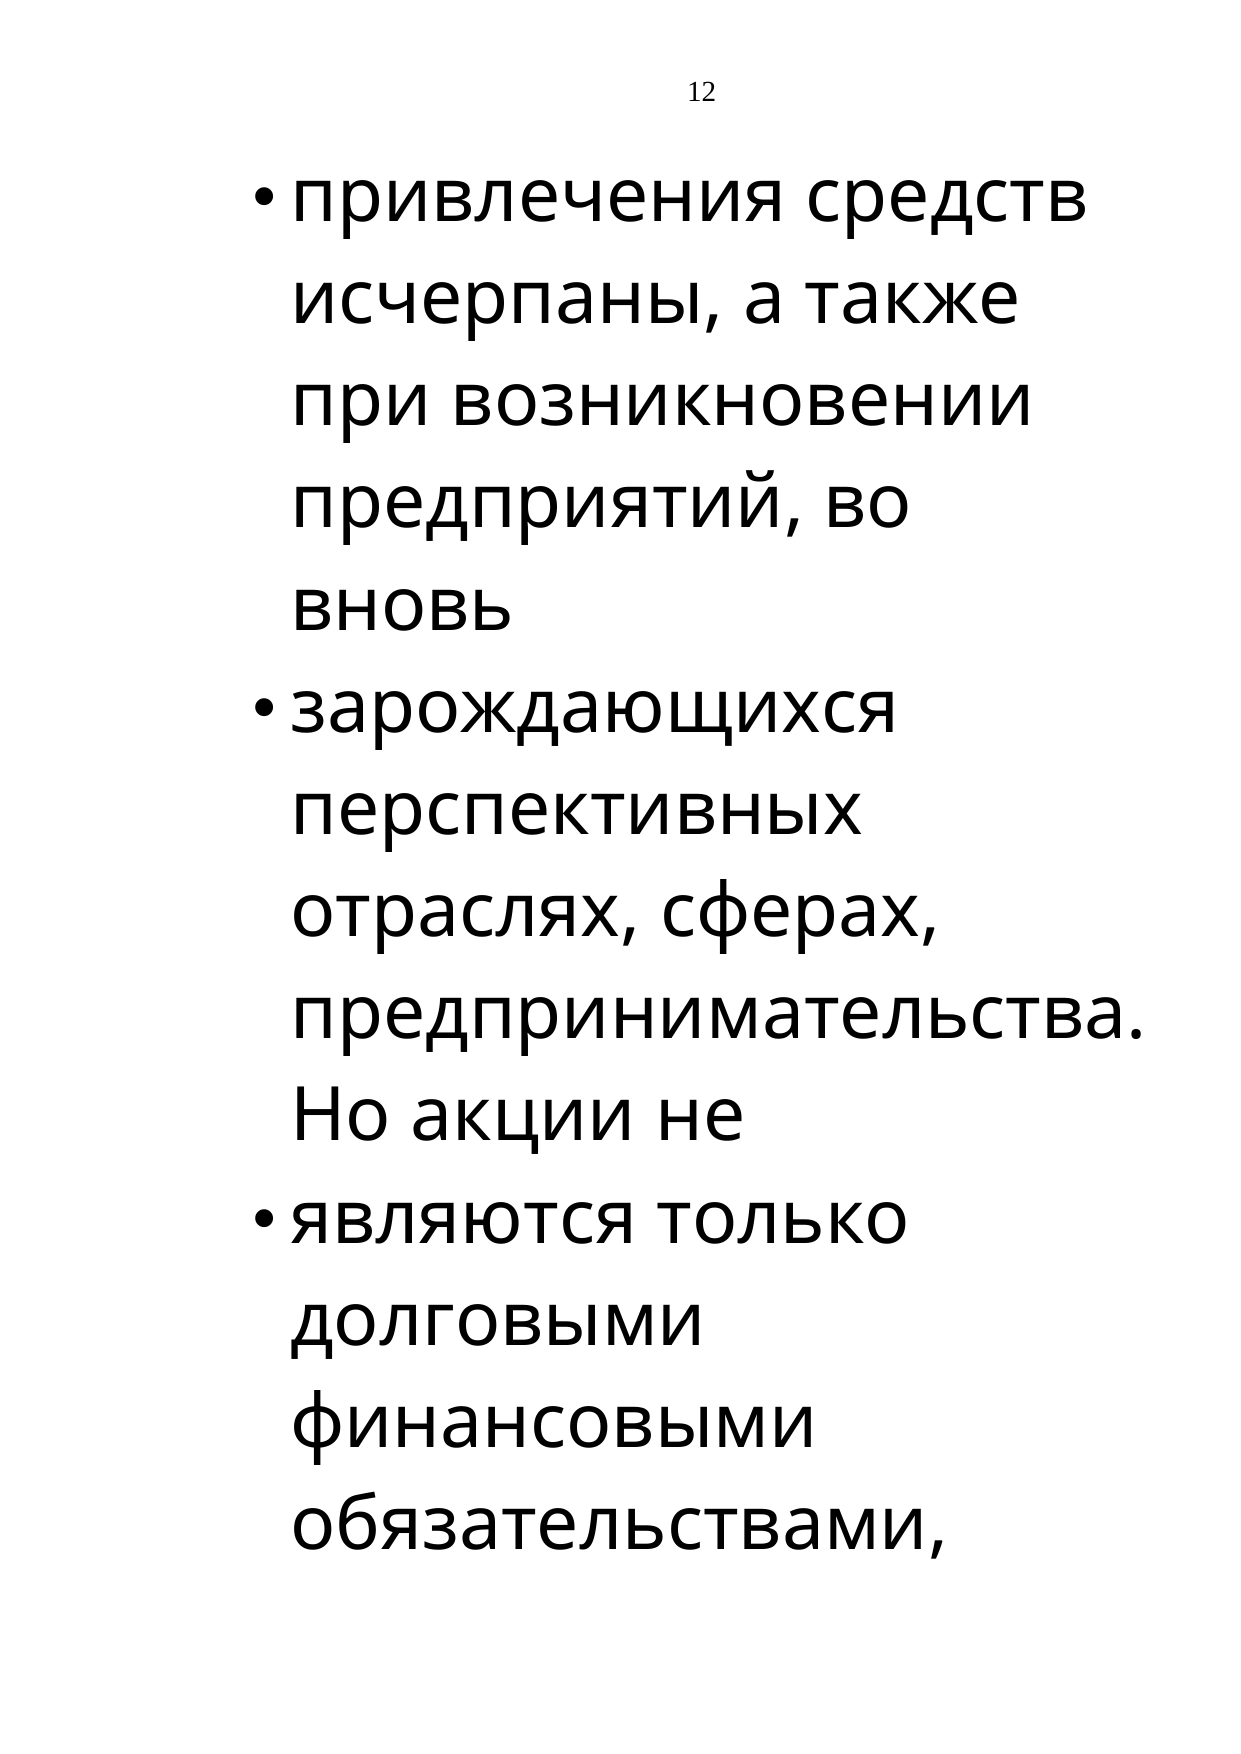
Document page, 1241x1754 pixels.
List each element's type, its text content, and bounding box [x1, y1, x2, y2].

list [251, 1163, 1152, 1572]
list привлечения средств исчерпаны, а также при возникновении предприятий, во вновь [251, 141, 1152, 652]
list зарождающихся перспективных отраслях, сферах, предпринимательства. Но акции не [251, 652, 1152, 1163]
